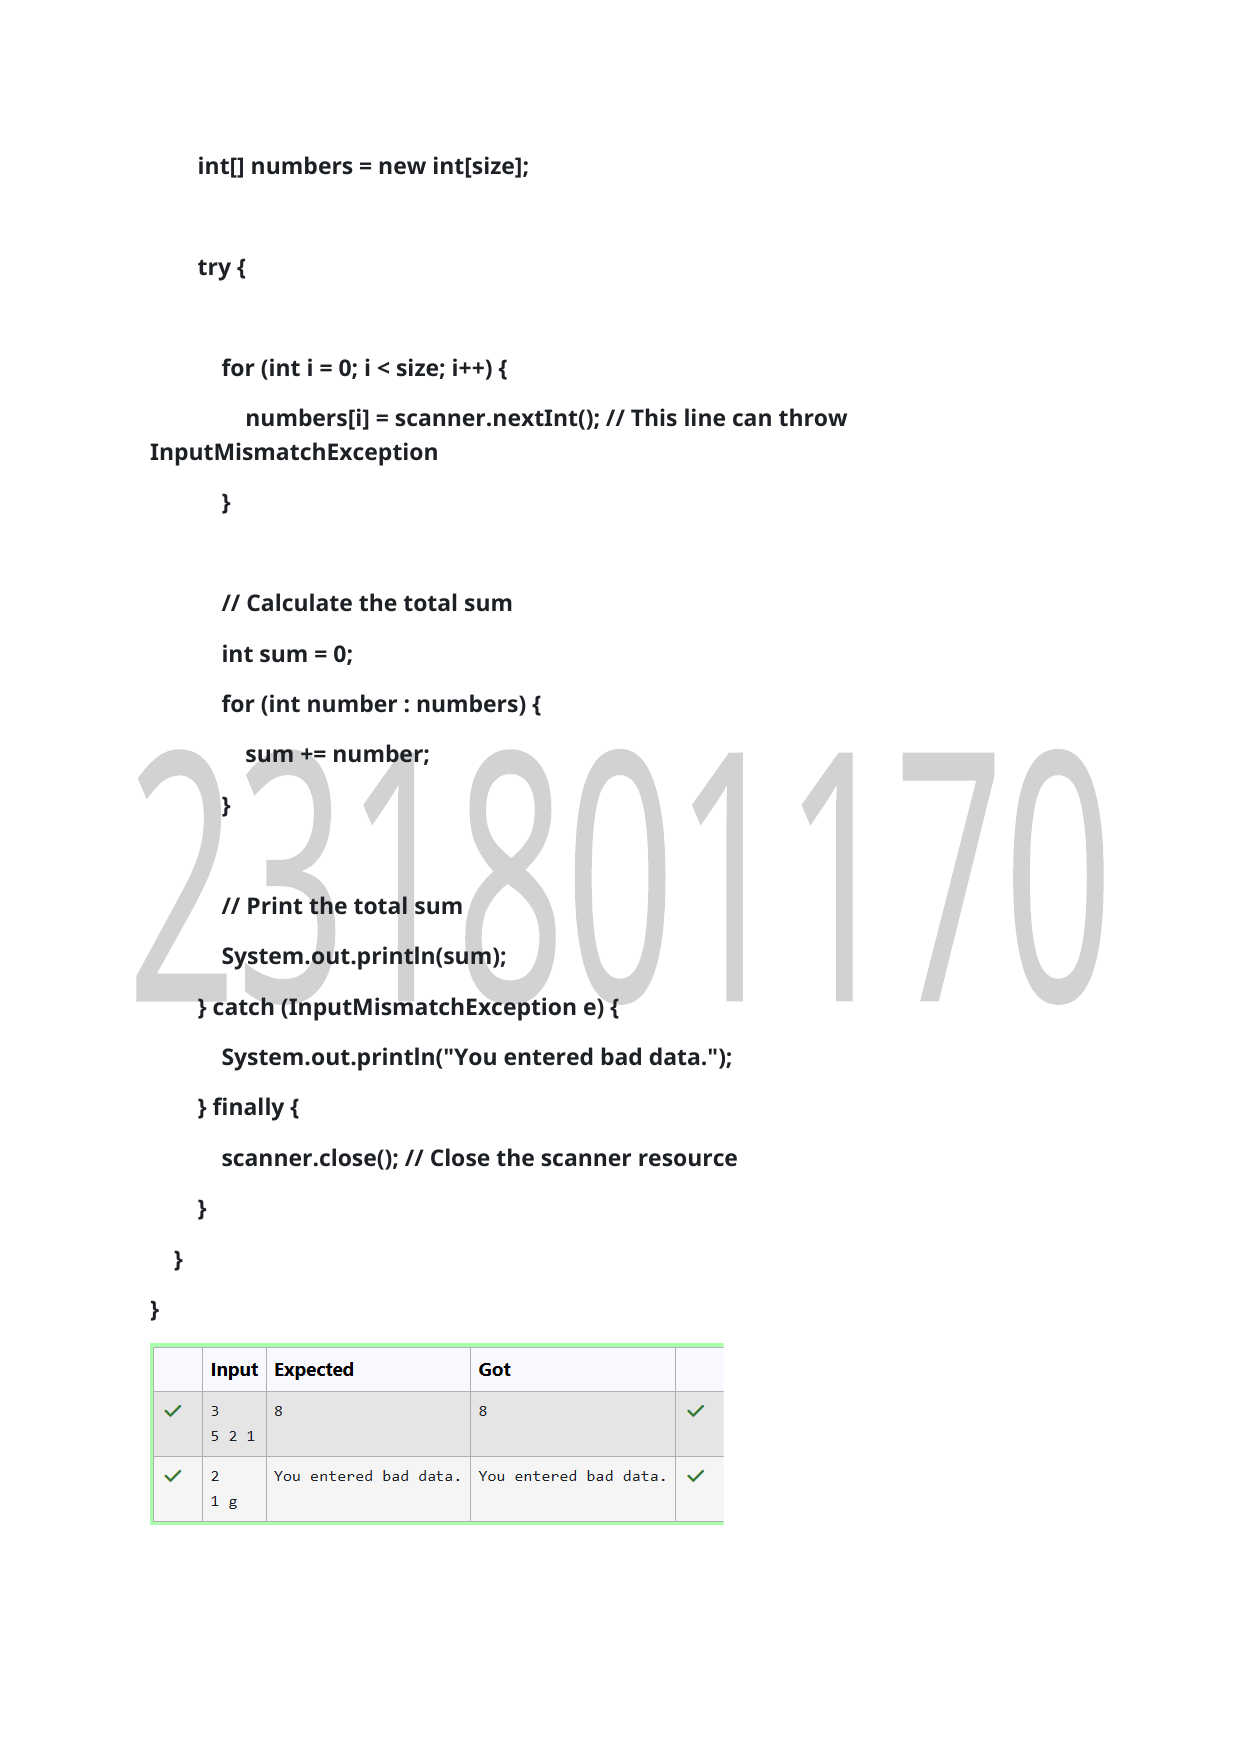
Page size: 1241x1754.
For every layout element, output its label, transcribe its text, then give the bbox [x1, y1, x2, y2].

picture [150, 1343, 724, 1525]
text int sum = 0; [150, 637, 1090, 669]
text System.out.println(sum); [150, 940, 1090, 971]
text // Print the total sum [150, 889, 1090, 921]
text } [150, 1192, 1090, 1223]
text System.out.println("You entered bad data."); [150, 1041, 1090, 1072]
text } catch (InputMismatchException e) { [150, 990, 1090, 1022]
text } [150, 486, 1090, 517]
text numbers[i] = scanner.nextInt(); // This line can throw InputMismatchException [150, 402, 1090, 467]
text } [150, 1293, 1090, 1324]
text // Calculate the total sum [150, 587, 1090, 618]
text sum += number; [150, 738, 1090, 769]
text int[] numbers = new int[size]; [150, 150, 1090, 181]
text } finally { [150, 1091, 1090, 1122]
text } [150, 1242, 1090, 1274]
text } [150, 789, 1090, 820]
text for (int i = 0; i < size; i++) { [150, 352, 1090, 383]
text scanner.close(); // Close the scanner resource [150, 1142, 1090, 1173]
text try { [150, 251, 1090, 282]
text for (int number : numbers) { [150, 688, 1090, 719]
